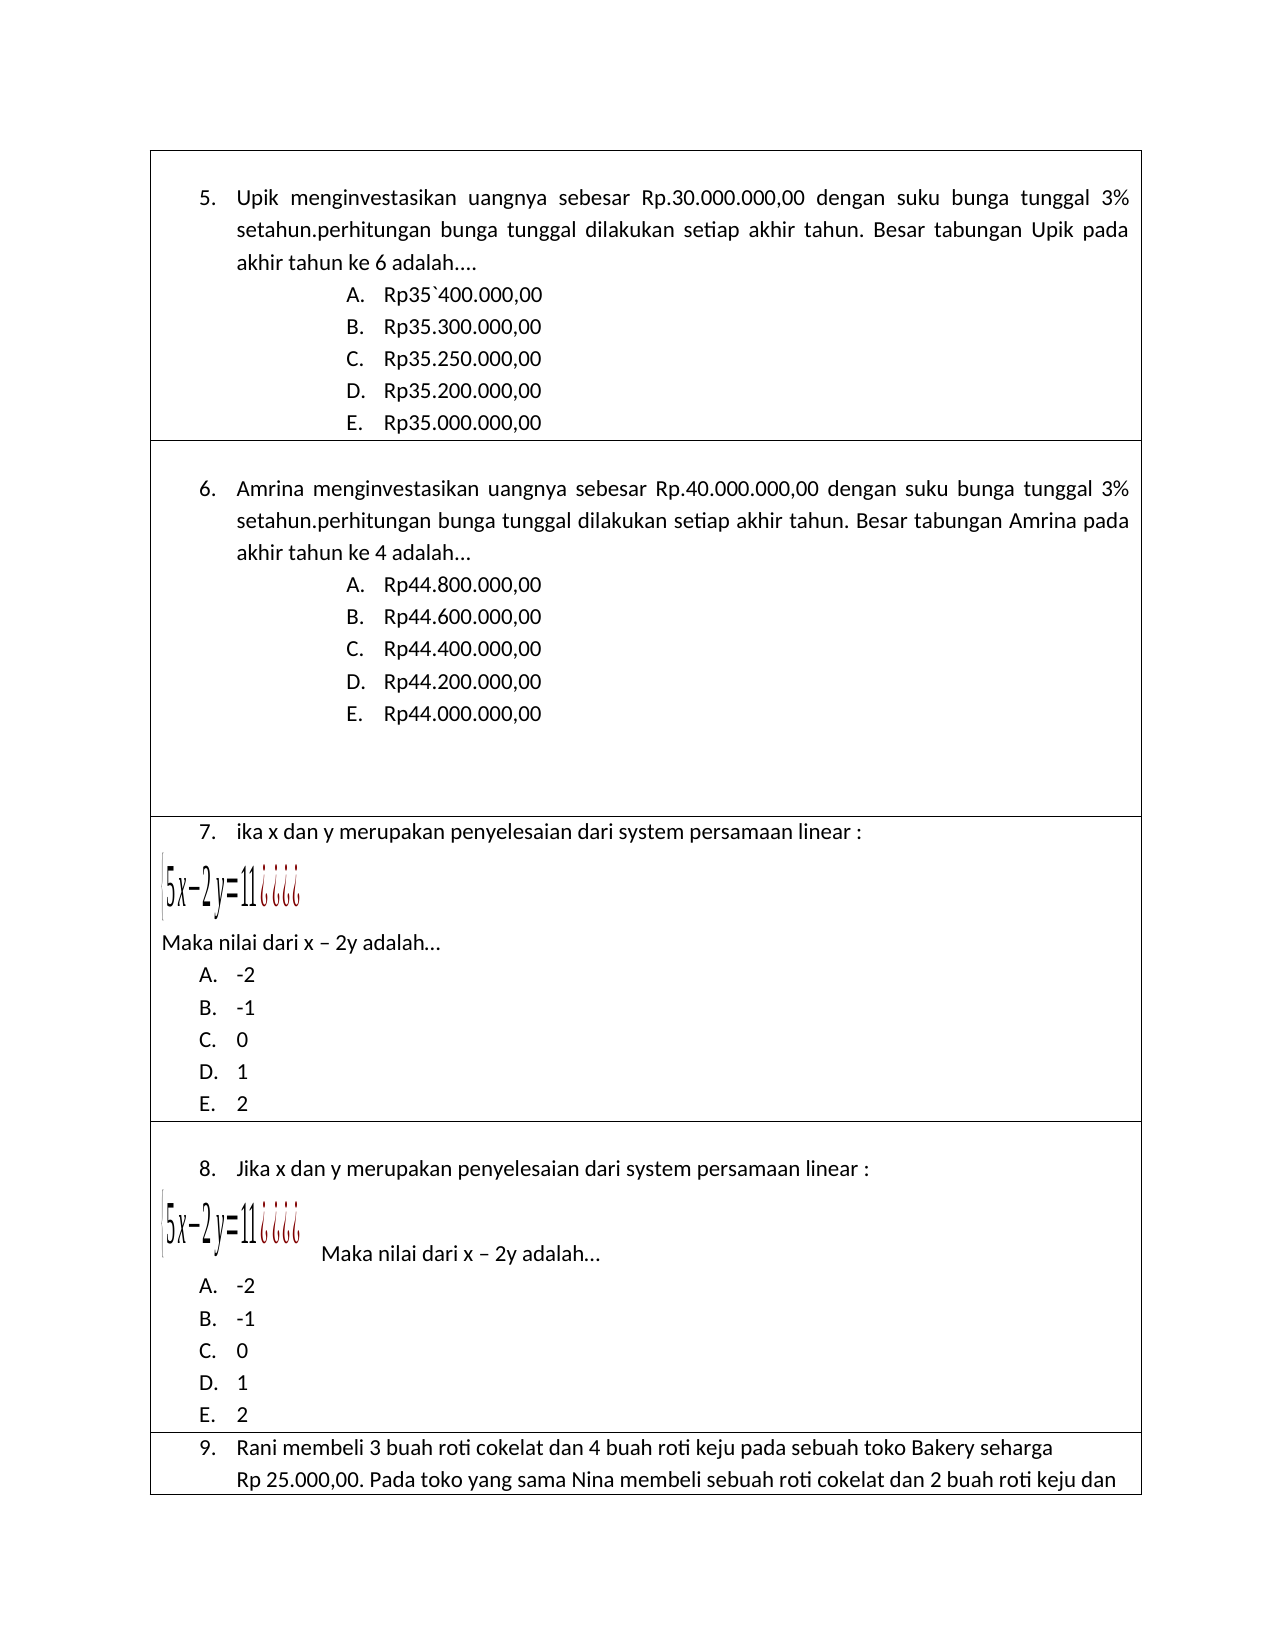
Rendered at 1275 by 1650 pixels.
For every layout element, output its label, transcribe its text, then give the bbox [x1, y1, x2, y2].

table_cell ika x dan y merupakan penyelesaian dari system persamaan linear : Maka nilai dari x – 2y adalah… -2 -1 0 1 2 [151, 817, 1141, 1121]
table_cell Upik menginvestasikan uangnya sebesar Rp.30.000.000,00 dengan suku bunga tunggal 3% setahun.perhitungan bunga tunggal dilakukan setiap akhir tahun. Besar tabungan Upik pada akhir tahun ke 6 adalah.... Rp35`400.000,00 Rp35.300.000,00 Rp35.250.000,00 Rp35.200.000,00 Rp35.000.000,00 [151, 151, 1141, 440]
table_cell Amrina menginvestasikan uangnya sebesar Rp.40.000.000,00 dengan suku bunga tunggal 3% setahun.perhitungan bunga tunggal dilakukan setiap akhir tahun. Besar tabungan Amrina pada akhir tahun ke 4 adalah... Rp44.800.000,00 Rp44.600.000,00 Rp44.400.000,00 Rp44.200.000,00 Rp44.000.000,00 [151, 441, 1141, 816]
table_cell Jika x dan y merupakan penyelesaian dari system persamaan linear : Maka nilai dari x – 2y adalah… -2 -1 0 1 2 [151, 1122, 1141, 1432]
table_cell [151, 1433, 1141, 1493]
